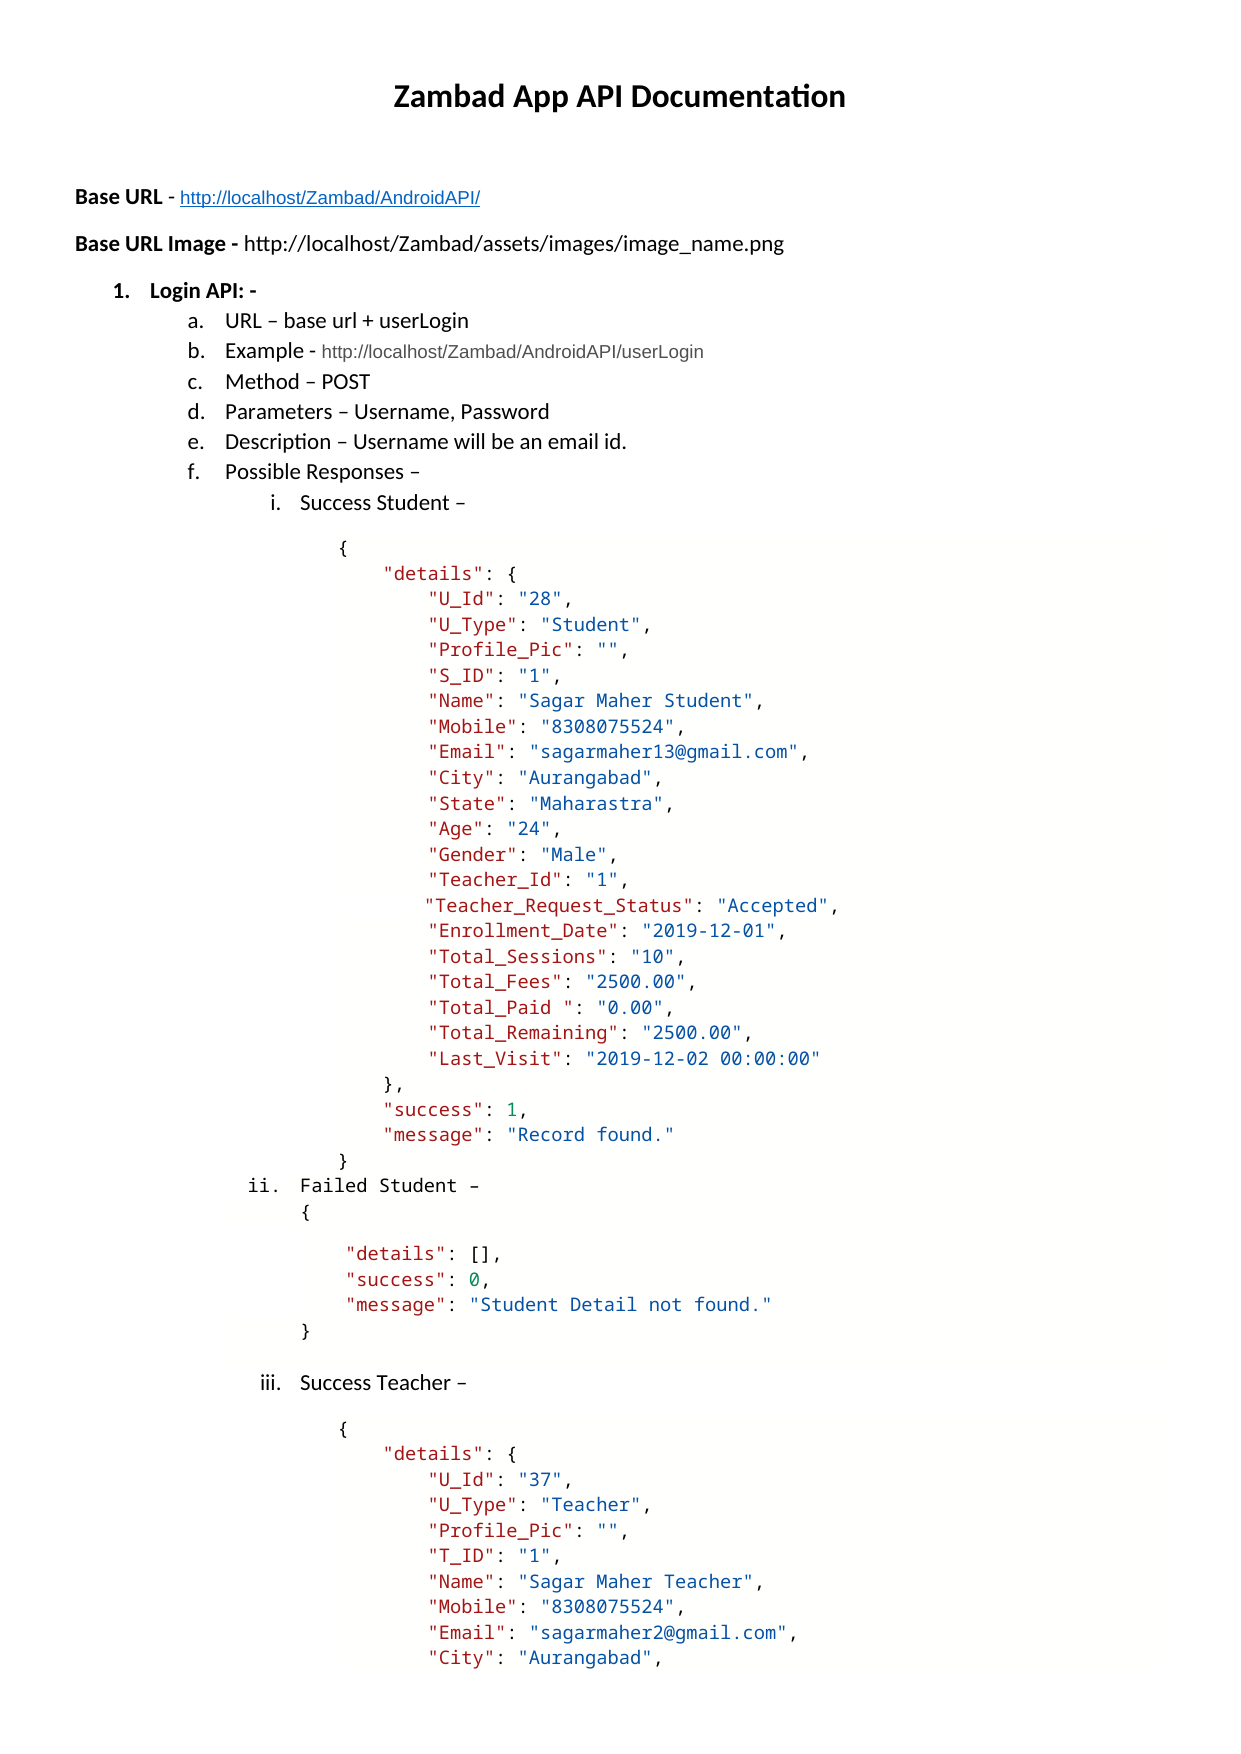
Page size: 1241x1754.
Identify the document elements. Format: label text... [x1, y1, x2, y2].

list Example - http://localhost/Zambad/AndroidAPI/userLogin [187, 337, 1165, 365]
text "T_ID": "1", [337, 1542, 1165, 1568]
text "Total_Paid ": "0.00", [337, 994, 1165, 1019]
text "Total_Remaining": "2500.00", [337, 1019, 1165, 1045]
text }, [337, 1071, 1165, 1096]
text "Enrollment_Date": "2019-12-01", [337, 917, 1165, 943]
text "details": { [337, 560, 1165, 586]
list Possible Responses – [187, 457, 1165, 486]
text { [337, 534, 1165, 560]
text "Profile_Pic": "", [337, 637, 1165, 662]
text "Teacher_Id": "1", [337, 866, 1165, 892]
list Login API: - [112, 276, 1165, 304]
text "Gender": "Male", [337, 841, 1165, 866]
text Zambad App API Documentation [75, 75, 1165, 116]
text "U_Type": "Student", [337, 611, 1165, 637]
text { [225, 1198, 1165, 1224]
text "City": "Aurangabad", [337, 1644, 1165, 1670]
text "U_Id": "37", [337, 1466, 1165, 1491]
text "U_Type": "Teacher", [337, 1491, 1165, 1517]
text "message": "Student Detail not found." [300, 1291, 1165, 1317]
text Base URL Image - http://localhost/Zambad/assets/images/image_name.png [75, 229, 1165, 257]
text "Name": "Sagar Maher Student", [337, 688, 1165, 713]
list Success Student – [281, 488, 1165, 516]
text "Email": "sagarmaher2@gmail.com", [337, 1619, 1165, 1644]
text "U_Id": "28", [337, 586, 1165, 611]
text "Name": "Sagar Maher Teacher", [337, 1568, 1165, 1593]
text "Profile_Pic": "", [337, 1517, 1165, 1542]
text "details": [], [300, 1240, 1165, 1266]
text "State": "Maharastra", [337, 790, 1165, 815]
text "success": 1, [337, 1096, 1165, 1122]
list Success Teacher – [281, 1368, 1165, 1396]
list Description – Username will be an email id. [187, 427, 1165, 455]
list URL – base url + userLogin [187, 306, 1165, 334]
text "Age": "24", [337, 815, 1165, 841]
text } [225, 1317, 1165, 1342]
text { [337, 1415, 1165, 1440]
list Method – POST [187, 367, 1165, 395]
text "Mobile": "8308075524", [337, 1593, 1165, 1619]
text "City": "Aurangabad", [337, 764, 1165, 790]
list Parameters – Username, Password [187, 397, 1165, 425]
text "Last_Visit": "2019-12-02 00:00:00" [337, 1045, 1165, 1071]
text "Total_Fees": "2500.00", [337, 968, 1165, 994]
text } [337, 1147, 1165, 1173]
text "S_ID": "1", [337, 662, 1165, 688]
text Base URL - http://localhost/Zambad/AndroidAPI/ [75, 182, 1165, 211]
text "Teacher_Request_Status": "Accepted", [412, 892, 1165, 917]
text "Total_Sessions": "10", [337, 943, 1165, 968]
text "details": { [337, 1440, 1165, 1466]
text "Mobile": "8308075524", [337, 713, 1165, 739]
list Failed Student – [281, 1173, 1165, 1198]
text "Email": "sagarmaher13@gmail.com", [337, 739, 1165, 764]
text "success": 0, [300, 1266, 1165, 1291]
text "message": "Record found." [337, 1122, 1165, 1147]
